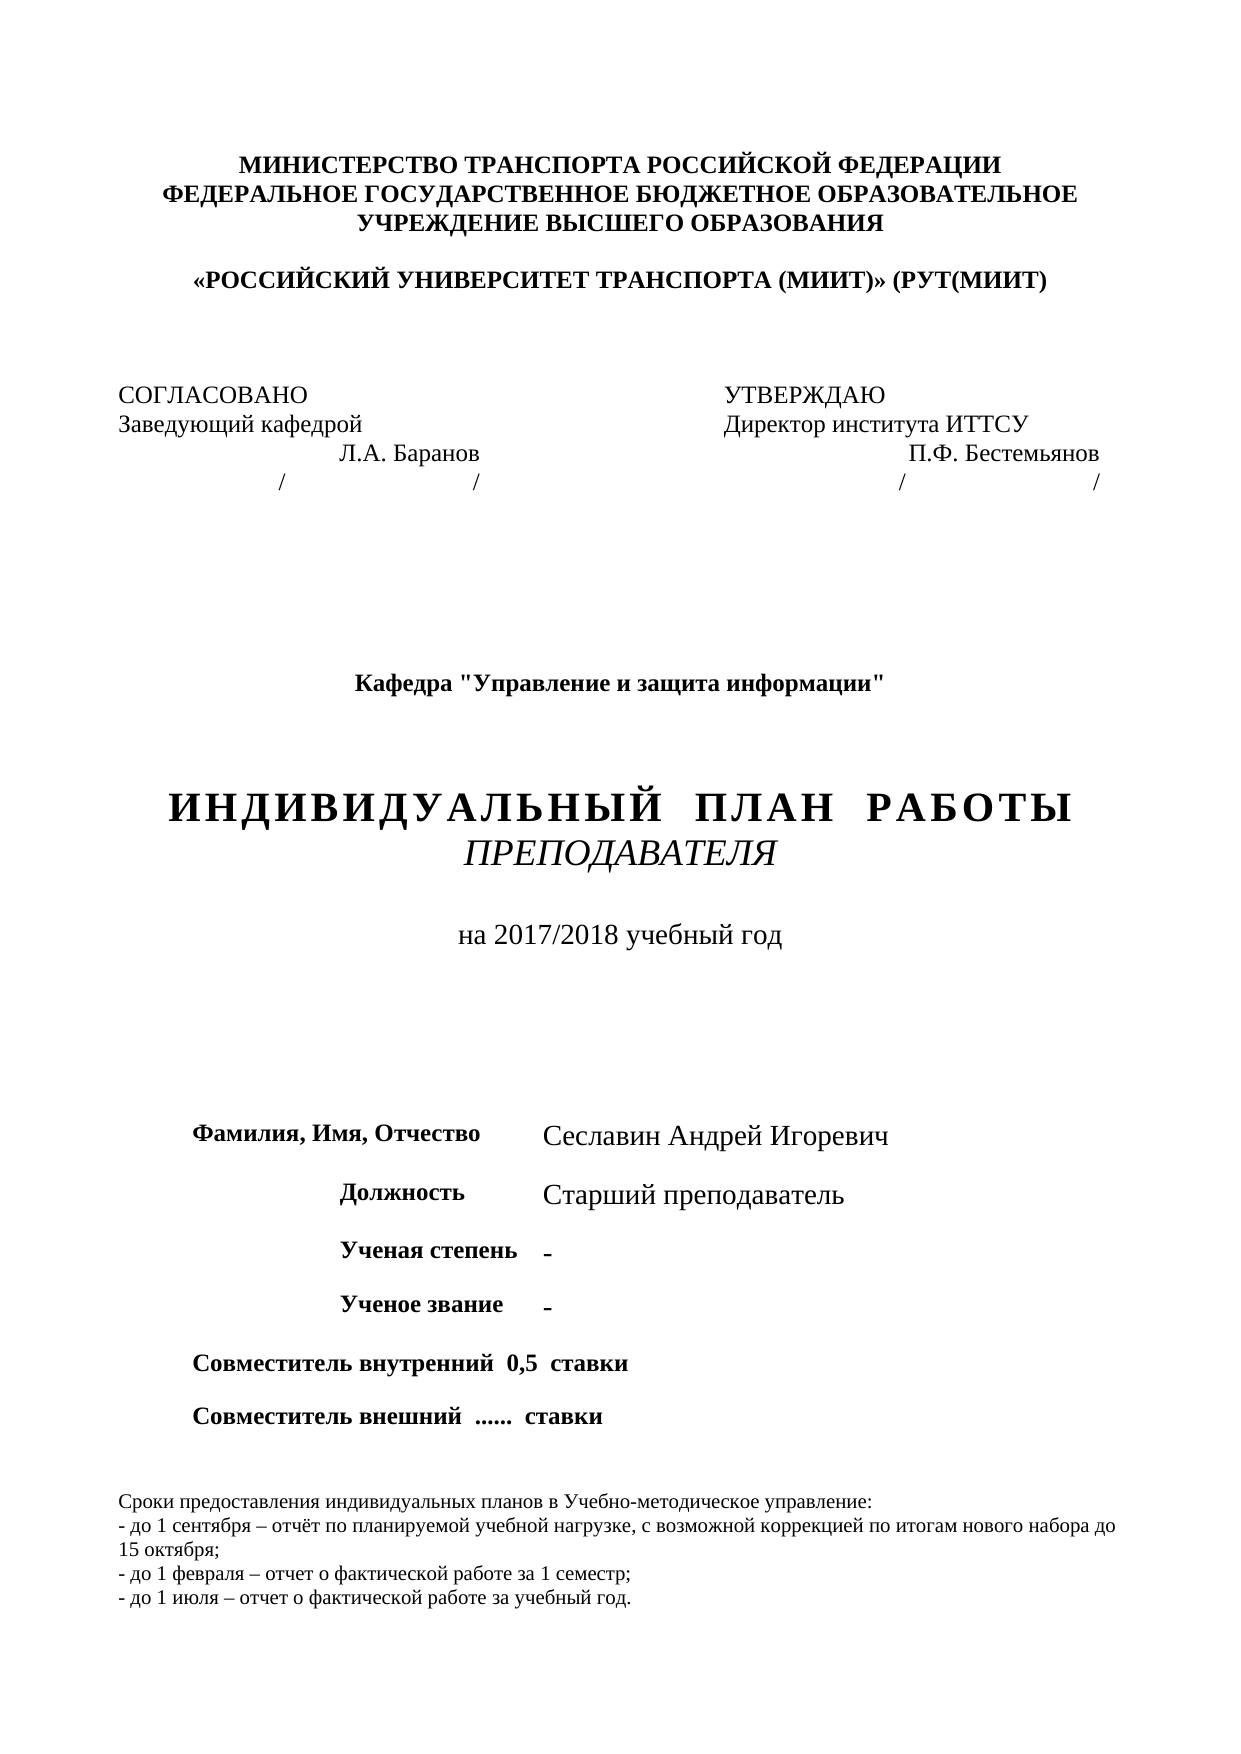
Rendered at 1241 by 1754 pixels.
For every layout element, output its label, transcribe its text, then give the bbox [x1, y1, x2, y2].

text Министерство транспорта Российской Федерации [118, 150, 1122, 179]
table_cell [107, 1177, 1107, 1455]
text преподавателя [118, 831, 1122, 874]
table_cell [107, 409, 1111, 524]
text Кафедра "Управление и защита информации" [118, 668, 1122, 697]
text на 2017/2018 учебный год [118, 917, 1122, 951]
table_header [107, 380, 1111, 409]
text Федеральное государственное бюджетное образовательное учреждение высшего образования [118, 179, 1122, 237]
text Индивидуальный план работы [118, 783, 1122, 831]
text - до 1 июля – отчет о фактической работе за учебный год. [118, 1585, 1122, 1609]
text - до 1 сентября – отчёт по планируемой учебной нагрузке, с возможной коррекцией по итогам нового набора до 15 октября; [118, 1513, 1122, 1561]
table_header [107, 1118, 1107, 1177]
text «Российский университет транспорта (МИИТ)» (РУТ(МИИТ) [118, 265, 1122, 294]
text - до 1 февраля – отчет о фактической работе за 1 семестр; [118, 1561, 1122, 1585]
text Сроки предоставления индивидуальных планов в Учебно-методическое управление: [118, 1489, 1122, 1513]
